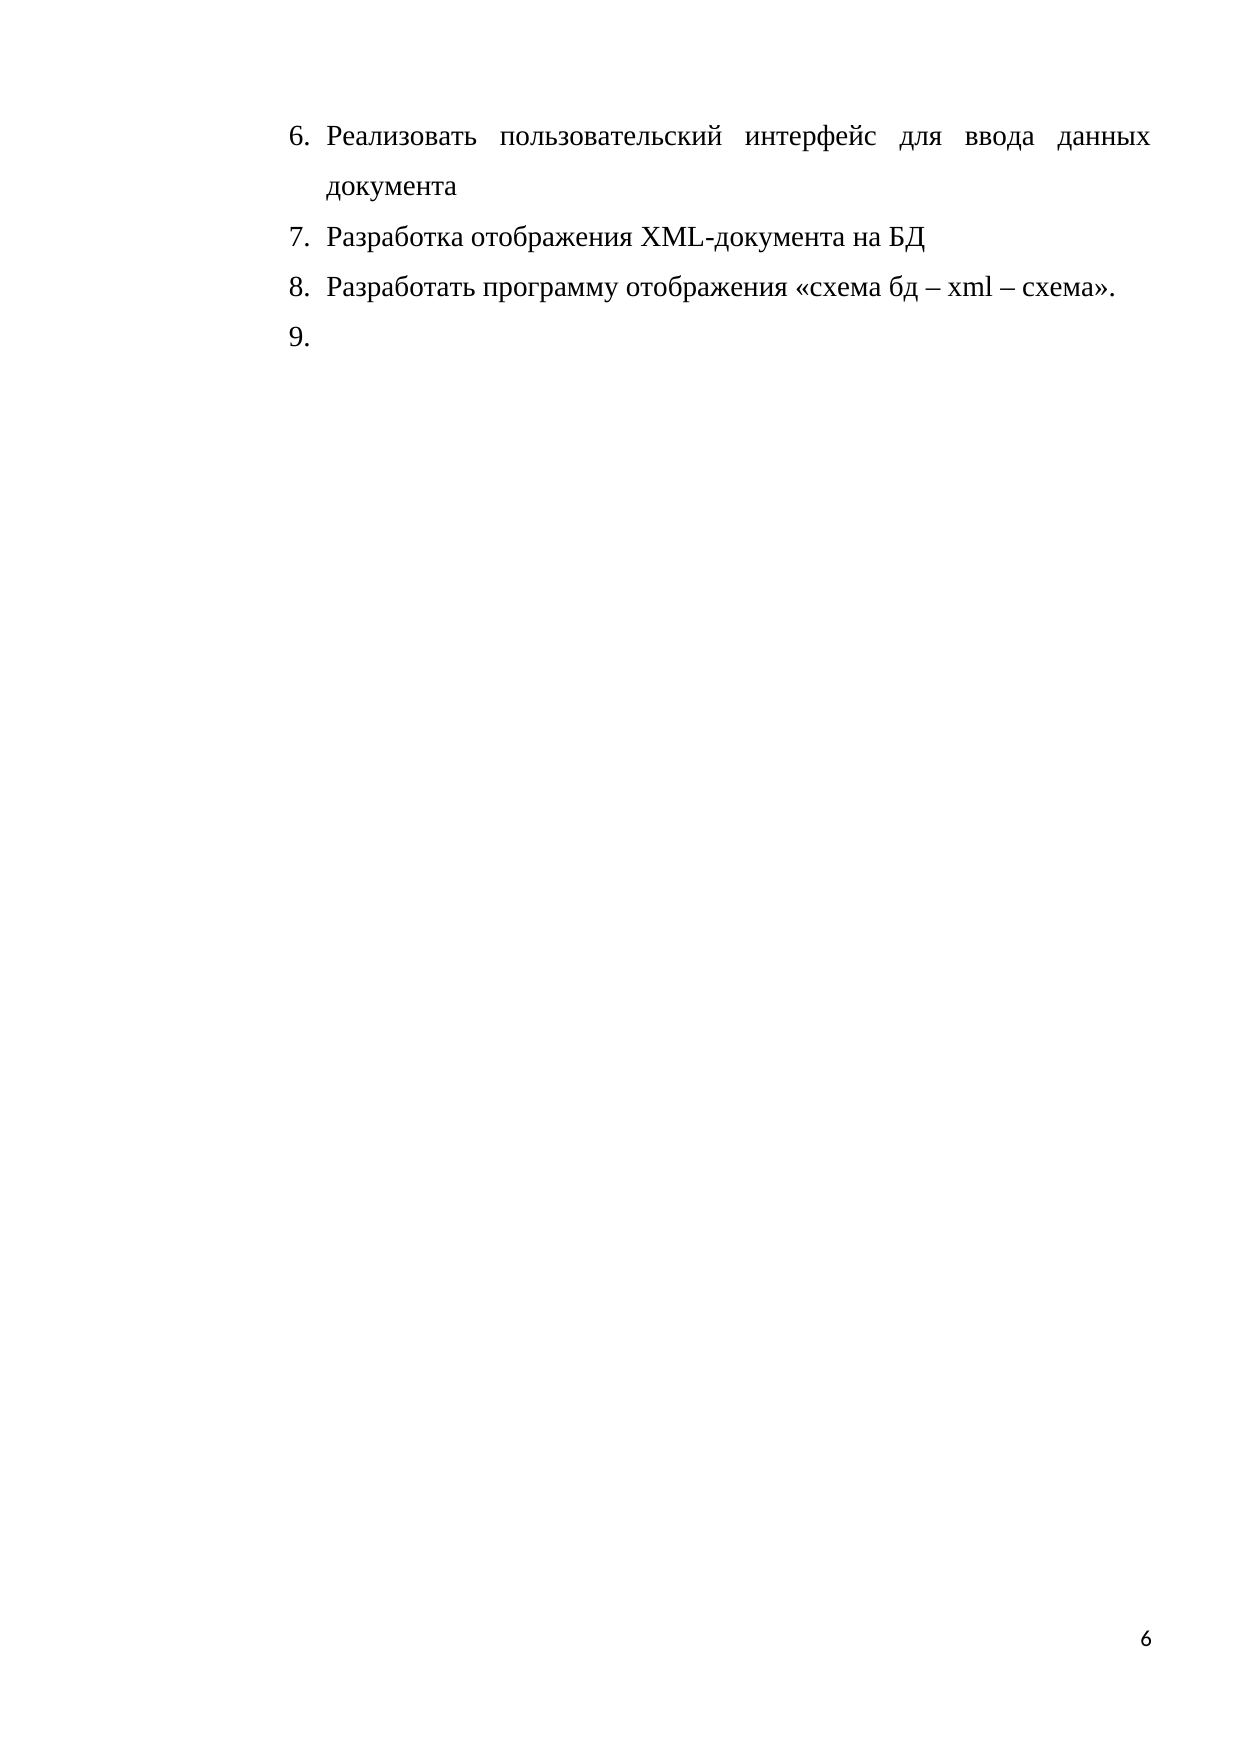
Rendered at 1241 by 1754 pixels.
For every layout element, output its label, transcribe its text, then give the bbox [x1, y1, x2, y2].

list Разработать программу отображения «схема бд – xml – схема». [288, 269, 1152, 303]
list Разработка отображения XML-документа на БД [288, 219, 1152, 252]
list Реализовать пользовательский интерфейс для ввода данных документа [288, 118, 1152, 202]
